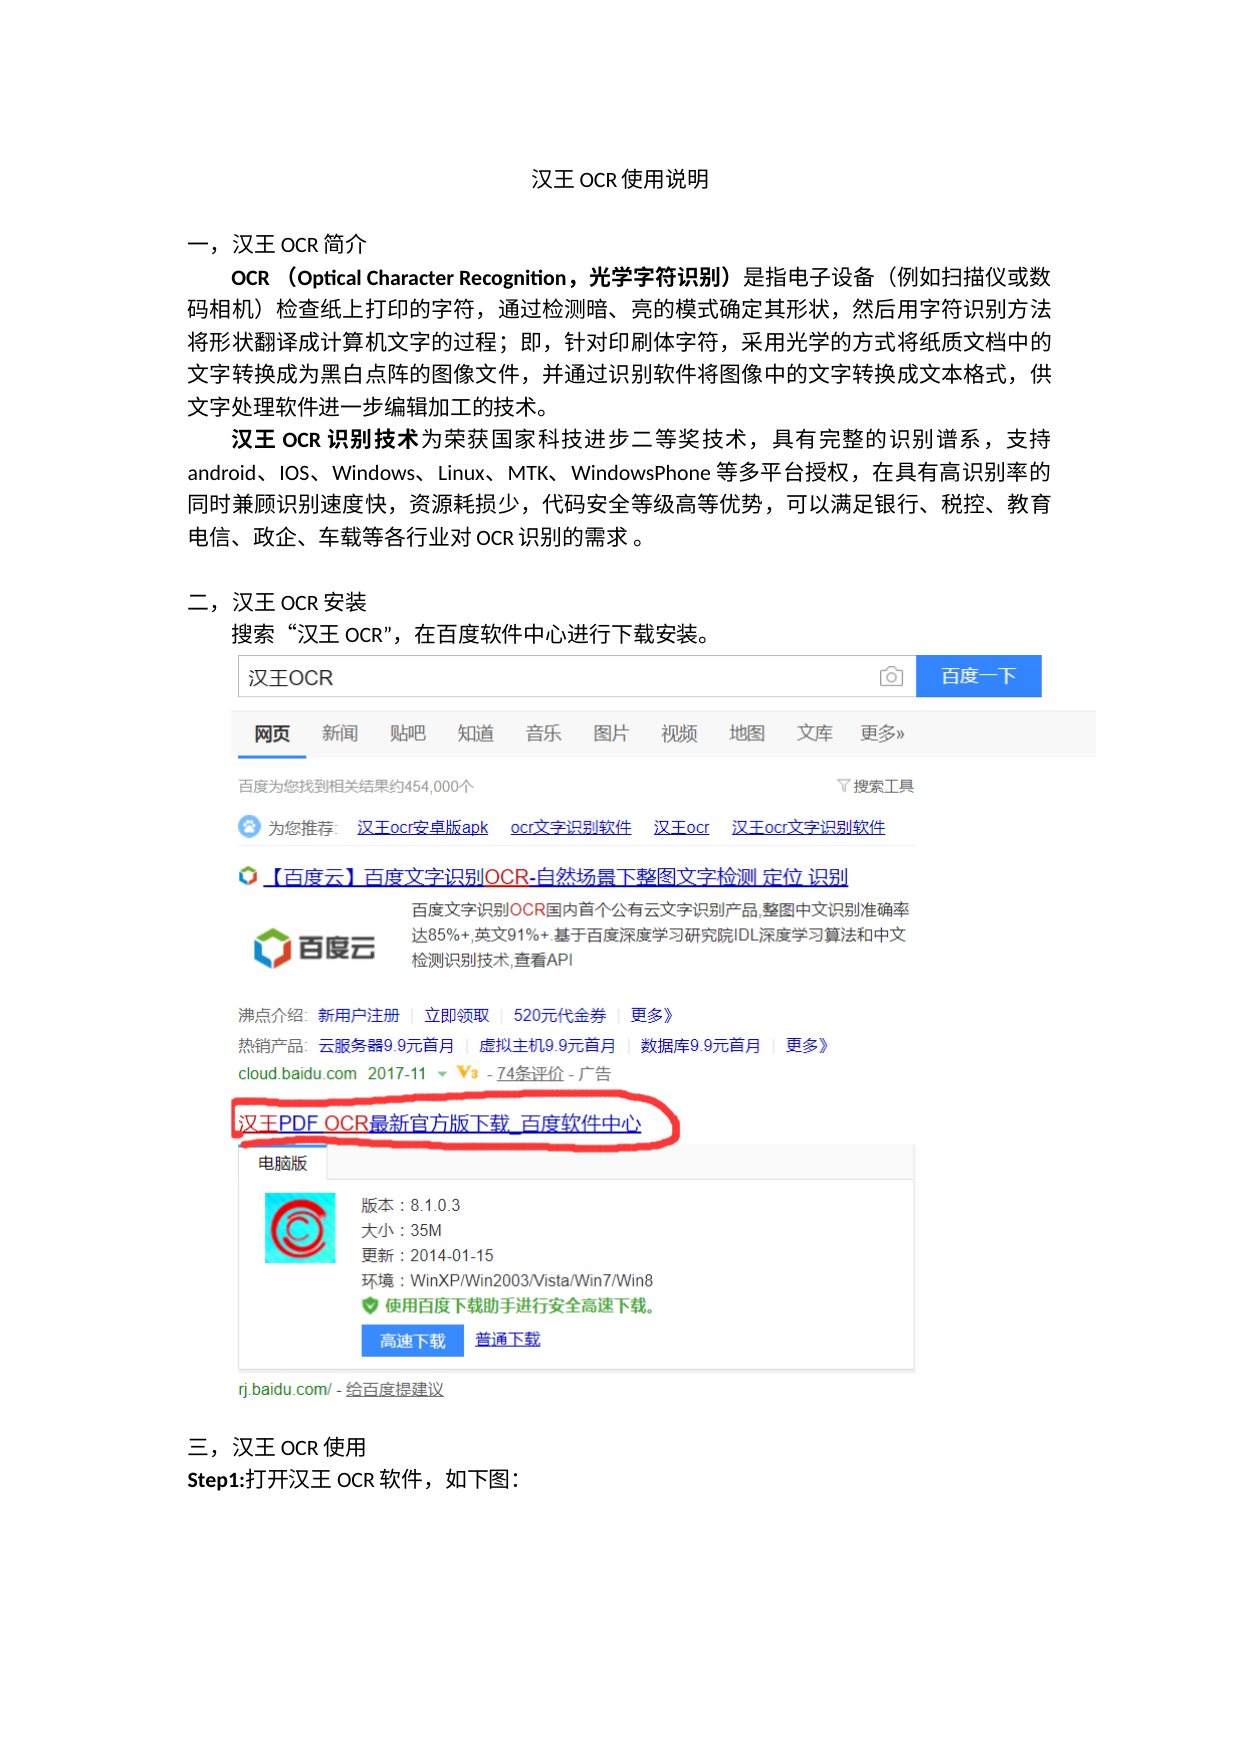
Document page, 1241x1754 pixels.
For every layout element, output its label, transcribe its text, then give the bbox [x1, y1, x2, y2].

text 汉王OCR使用说明 [187, 162, 1053, 194]
list 汉王OCR安装 [187, 584, 1053, 617]
list 汉王OCR简介 [187, 227, 1053, 259]
text 汉王OCR识别技术为荣获国家科技进步二等奖技术，具有完整的识别谱系，支持android、IOS、Windows、Linux、MTK、WindowsPhone等多平台授权，在具有高识别率的同时兼顾识别速度快，资源耗损少，代码安全等级高等优势，可以满足银行、税控、教育、电信、政企、车载等各行业对OCR识别的需求 。 [187, 422, 1053, 552]
text OCR （Optical Character Recognition，光学字符识别）是指电子设备（例如扫描仪或数码相机）检查纸上打印的字符，通过检测暗、亮的模式确定其形状，然后用字符识别方法将形状翻译成计算机文字的过程；即，针对印刷体字符，采用光学的方式将纸质文档中的文字转换成为黑白点阵的图像文件，并通过识别软件将图像中的文字转换成文本格式，供文字处理软件进一步编辑加工的技术。 [187, 259, 1053, 422]
picture [231, 649, 1097, 1415]
list 汉王OCR使用 [187, 1429, 1053, 1462]
text 搜索“汉王OCR”，在百度软件中心进行下载安装。 [231, 617, 1053, 649]
text Step1:打开汉王OCR软件，如下图： [187, 1462, 1053, 1494]
